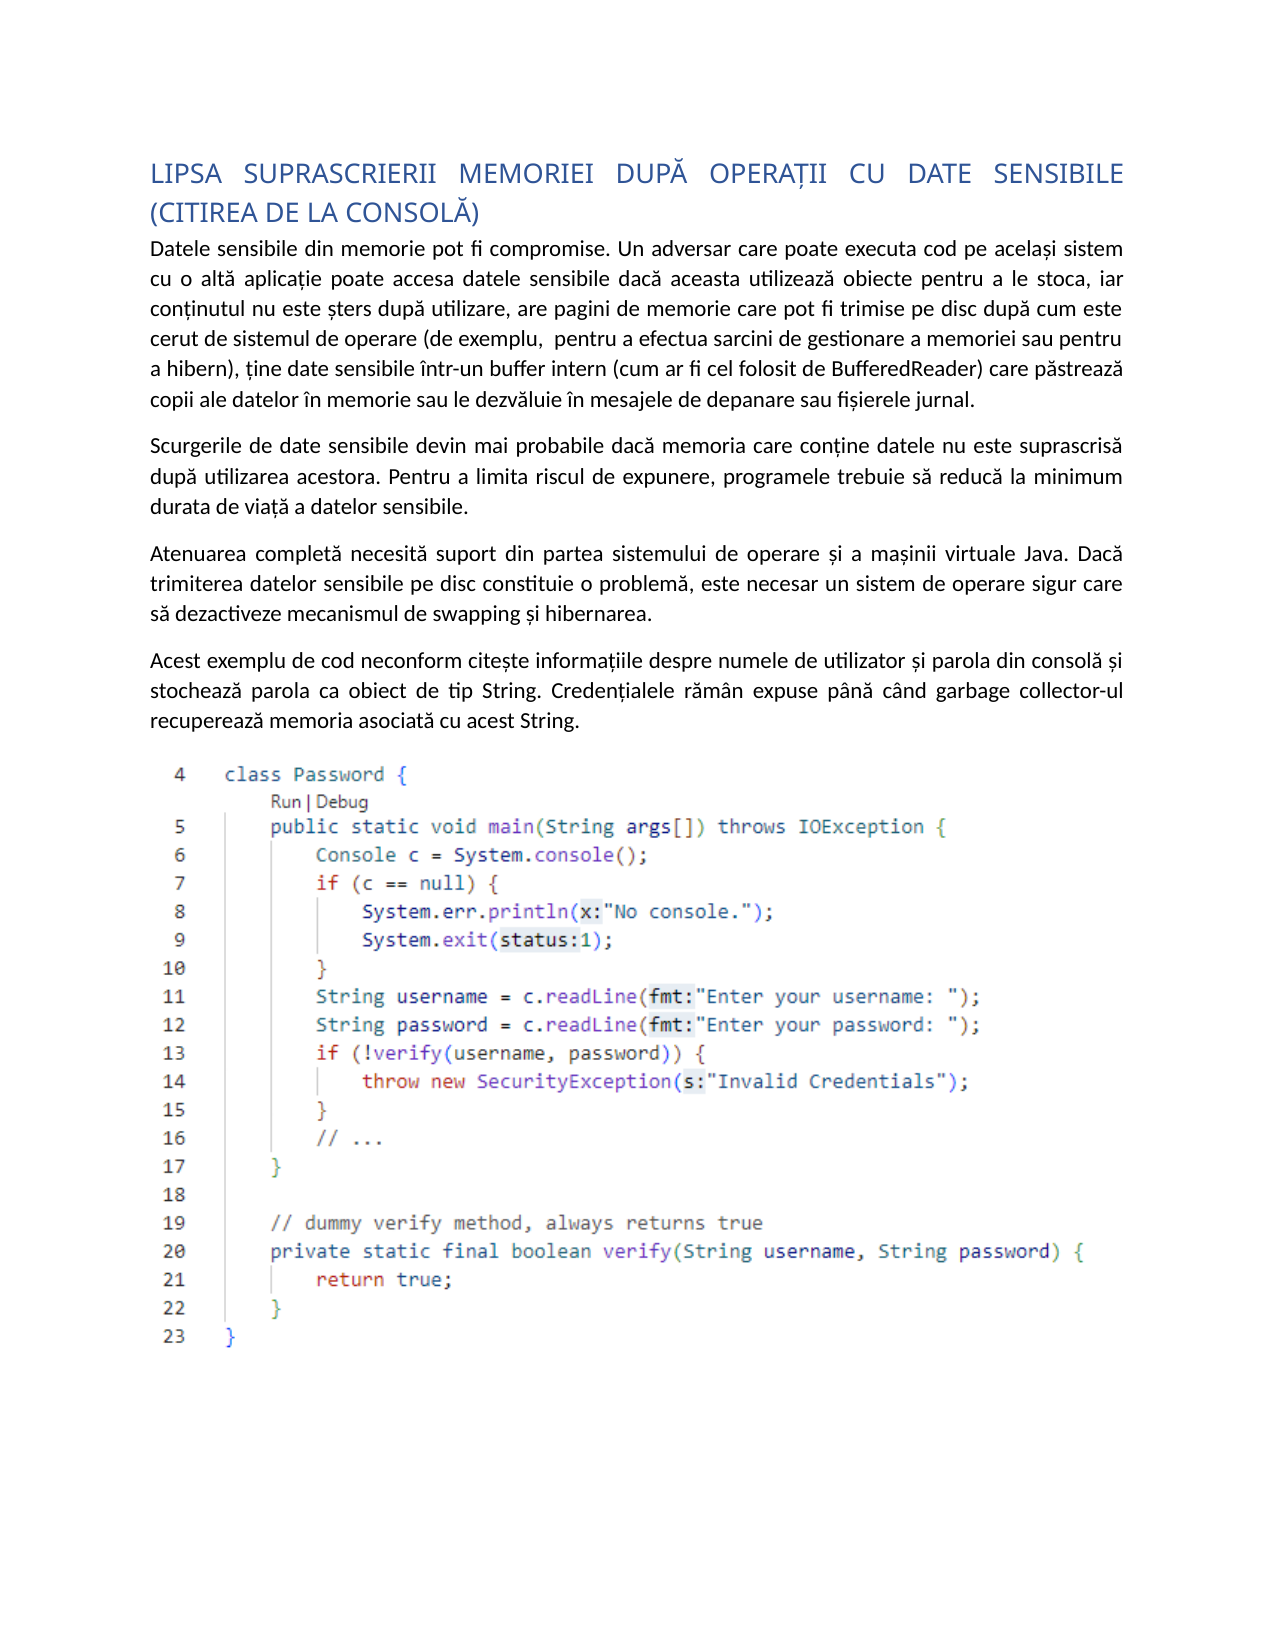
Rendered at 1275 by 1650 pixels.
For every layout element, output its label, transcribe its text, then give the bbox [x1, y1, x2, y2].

text Atenuarea completă necesită suport din partea sistemului de operare și a mașinii virtuale Java. Dacă trimiterea datelor sensibile pe disc constituie o problemă, este necesar un sistem de operare sigur care să dezactiveze mecanismul de swapping și hibernarea. [150, 539, 1125, 627]
text Scurgerile de date sensibile devin mai probabile dacă memoria care conține datele nu este suprascrisă după utilizarea acestora. Pentru a limita riscul de expunere, programele trebuie să reducă la minimum durata de viață a datelor sensibile. [150, 432, 1125, 520]
picture [150, 753, 1125, 1349]
text Acest exemplu de cod neconform citește informațiile despre numele de utilizator și parola din consolă și stochează parola ca obiect de tip String. Credențialele rămân expuse până când garbage collector-ul recuperează memoria asociată cu acest String. [150, 646, 1125, 735]
subtitle LIPSA SUPRASCRIERII MEMORIEI DUPĂ OPERAȚII CU DATE SENSIBILE (CITIREA DE LA CONSOLĂ) [150, 154, 1125, 231]
text Datele sensibile din memorie pot fi compromise. Un adversar care poate executa cod pe același sistem cu o altă aplicație poate accesa datele sensibile dacă aceasta utilizează obiecte pentru a le stoca, iar conținutul nu este șters după utilizare, are pagini de memorie care pot fi trimise pe disc după cum este cerut de sistemul de operare (de exemplu, pentru a efectua sarcini de gestionare a memoriei sau pentru a hibern), ține date sensibile într-un buffer intern (cum ar fi cel folosit de BufferedReader) care păstrează copii ale datelor în memorie sau le dezvăluie în mesajele de depanare sau fișierele jurnal. [150, 234, 1125, 413]
